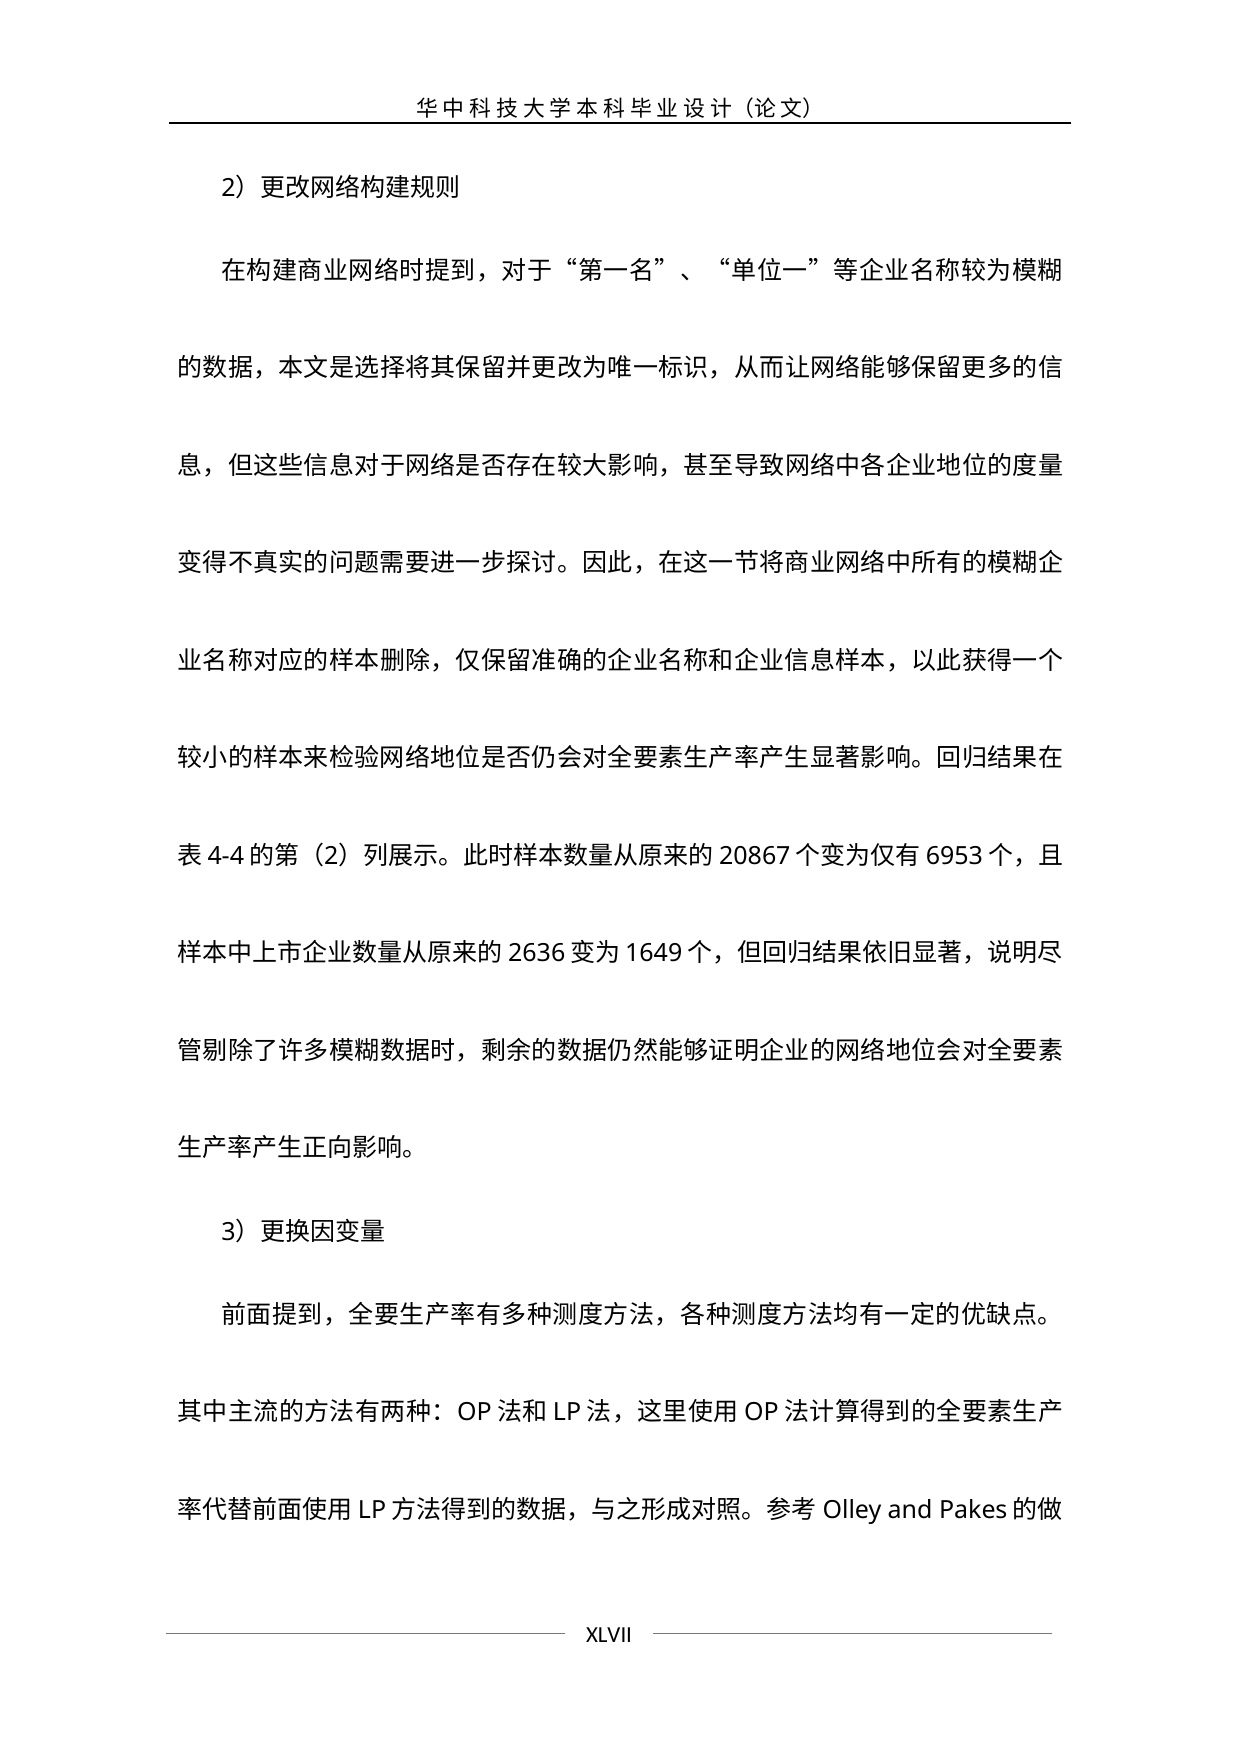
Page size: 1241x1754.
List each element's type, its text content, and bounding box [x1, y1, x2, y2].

text 2）更改网络构建规则 [177, 153, 1063, 218]
text 3）更换因变量 [177, 1197, 1063, 1262]
text 在构建商业网络时提到，对于“第一名”、“单位一”等企业名称较为模糊的数据，本文是选择将其保留并更改为唯一标识，从而让网络能够保留更多的信息，但这些信息对于网络是否存在较大影响，甚至导致网络中各企业地位的度量变得不真实的问题需要进一步探讨。因此，在这一节将商业网络中所有的模糊企业名称对应的样本删除，仅保留准确的企业名称和企业信息样本，以此获得一个较小的样本来检验网络地位是否仍会对全要素生产率产生显著影响。回归结果在表4-4的第（2）列展示。此时样本数量从原来的20867个变为仅有6953个，且样本中上市企业数量从原来的2636变为1649个，但回归结果依旧显著，说明尽管剔除了许多模糊数据时，剩余的数据仍然能够证明企业的网络地位会对全要素生产率产生正向影响。 [177, 236, 1063, 1178]
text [177, 1280, 1063, 1540]
